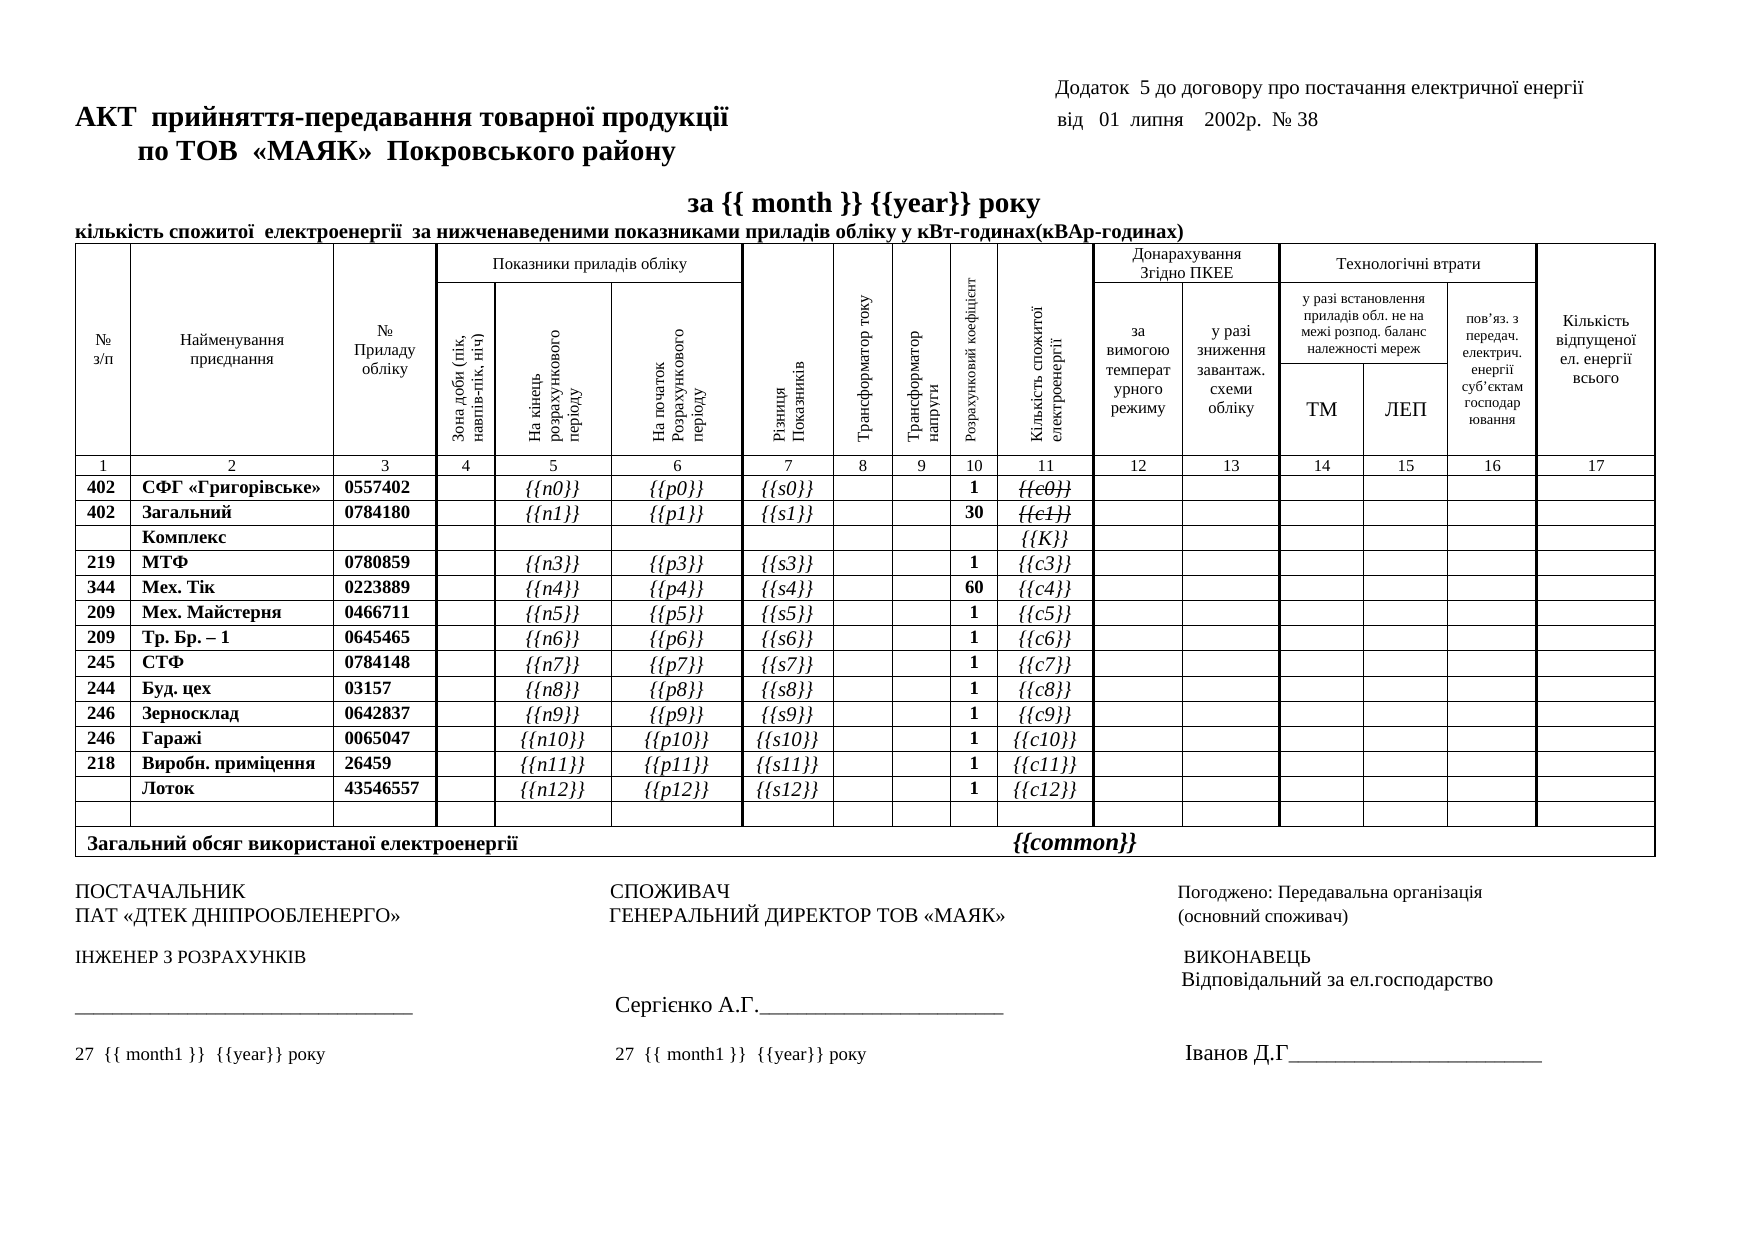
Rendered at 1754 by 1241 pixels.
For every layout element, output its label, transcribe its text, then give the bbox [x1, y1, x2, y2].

table_cell Загальний [131, 501, 333, 525]
table_cell [1095, 802, 1182, 826]
table_cell [438, 501, 494, 525]
table_cell [834, 601, 892, 625]
table_cell {{s5}} [744, 601, 833, 625]
table_cell {{p0}} [612, 476, 741, 500]
table_cell 9 [893, 456, 950, 475]
table_cell [1095, 727, 1182, 751]
table_cell [1183, 777, 1278, 801]
table_cell [1364, 626, 1447, 650]
table_header № з/п [76, 244, 130, 454]
text 27 {{ month1 }} {{year}} року 27 {{ month1 }} {{year}} року Іванов Д.Г___________________________ [75, 1039, 1679, 1066]
table_cell [1281, 501, 1363, 525]
table_cell Гаражі [131, 727, 333, 751]
table_cell [1364, 677, 1447, 701]
table_cell {{n3}} [496, 551, 611, 575]
table_cell [1538, 526, 1654, 550]
table_cell [1183, 476, 1278, 500]
table_cell [893, 802, 950, 826]
table_cell Буд. цех [131, 677, 333, 701]
table_cell [1281, 476, 1363, 500]
table_cell 12 [1095, 456, 1182, 475]
table_cell [1364, 501, 1447, 525]
table_cell [1281, 752, 1363, 776]
table_cell {{n0}} [496, 476, 611, 500]
table_cell [438, 677, 494, 701]
table_cell [438, 601, 494, 625]
table_cell 0466711 [334, 601, 435, 625]
table_cell [1448, 677, 1535, 701]
table_cell Тр. Бр. – 1 [131, 626, 333, 650]
table_cell [1183, 626, 1278, 650]
table_cell [1364, 576, 1447, 600]
table_cell [1095, 651, 1182, 676]
table_cell {{c12}} [998, 777, 1092, 801]
table_cell 0780859 [334, 551, 435, 575]
table_cell {{s6}} [744, 626, 833, 650]
table_cell [1281, 677, 1363, 701]
table_cell {{p4}} [612, 576, 741, 600]
table_cell [1095, 677, 1182, 701]
table_cell {{s11}} [744, 752, 833, 776]
table_header Найменування приєднання [131, 244, 333, 454]
table_cell {{p1}} [612, 501, 741, 525]
table_cell 1 [951, 551, 997, 575]
table_cell СТФ [131, 651, 333, 676]
table_cell [893, 702, 950, 726]
table_header Кількість відпущеної ел. енергії всього [1538, 244, 1654, 454]
table_cell На початок Розрахункового періоду [612, 283, 741, 454]
table_cell [893, 651, 950, 676]
table_cell 60 [951, 576, 997, 600]
table_cell [1448, 727, 1535, 751]
table_cell [1448, 802, 1535, 826]
table_cell 1 [951, 476, 997, 500]
table_cell [1448, 476, 1535, 500]
table_cell [893, 626, 950, 650]
table_cell {{n1}} [496, 501, 611, 525]
table_cell {{c5}} [998, 601, 1092, 625]
table_cell {{c8}} [998, 677, 1092, 701]
table_cell у разі встановлення приладів обл. не на межі розпод. баланс належності мереж [1281, 283, 1447, 363]
table_cell 7 [744, 456, 833, 475]
table_cell [1281, 576, 1363, 600]
table_cell {{c11}} [998, 752, 1092, 776]
table_cell [834, 501, 892, 525]
table_cell {{n11}} [496, 752, 611, 776]
table_cell [1448, 526, 1535, 550]
table_cell [1448, 651, 1535, 676]
table_cell [1183, 526, 1278, 550]
table_cell пов’яз. з передач. електрич. енергії суб’єктам господарювання [1448, 283, 1535, 454]
table_cell [1538, 576, 1654, 600]
table_cell [1183, 651, 1278, 676]
table_cell Виробн. приміцення [131, 752, 333, 776]
table_cell [1364, 601, 1447, 625]
text ПАТ «ДТЕК ДНІПРООБЛЕНЕРГО» ГЕНЕРАЛЬНИЙ ДИРЕКТОР ТОВ «МАЯК» (основний споживач) [75, 903, 1679, 927]
table_cell {{s9}} [744, 702, 833, 726]
table_cell 1 [951, 651, 997, 676]
table_cell [1448, 576, 1535, 600]
table_cell 1 [951, 702, 997, 726]
table_cell {{n12}} [496, 777, 611, 801]
table_cell [893, 476, 950, 500]
table_header Трансформатор напруги [893, 244, 950, 454]
table_cell [1364, 727, 1447, 751]
table_header № Приладу обліку [334, 244, 435, 454]
table_cell ТМ [1281, 364, 1363, 454]
table_cell [834, 526, 892, 550]
table_cell [893, 677, 950, 701]
text АКТ прийняття-передавання товарної продукції від 01 липня 2002р. № 38 [75, 99, 1679, 133]
table_cell Загальний обсяг використаної електроенергії {{common}} [76, 827, 1654, 856]
table_cell [1364, 752, 1447, 776]
table_cell [438, 651, 494, 676]
table_cell [1095, 626, 1182, 650]
table_cell {{s4}} [744, 576, 833, 600]
table_cell [76, 802, 130, 826]
table_cell {{n7}} [496, 651, 611, 676]
table_header Різниця Показників [744, 244, 833, 454]
table_cell [438, 576, 494, 600]
table_header Технологічні втрати [1281, 244, 1535, 282]
table_cell [1281, 551, 1363, 575]
table_cell 219 [76, 551, 130, 575]
table_cell 0645465 [334, 626, 435, 650]
table_cell [1448, 601, 1535, 625]
table_cell 10 [951, 456, 997, 475]
table_cell [1183, 601, 1278, 625]
table_cell 1 [76, 456, 130, 475]
table_cell [893, 526, 950, 550]
table_cell [744, 526, 833, 550]
table_cell {{s0}} [744, 476, 833, 500]
table_cell {{n9}} [496, 702, 611, 726]
table_cell [1183, 501, 1278, 525]
table_cell [951, 526, 997, 550]
table_cell [834, 752, 892, 776]
table_cell [744, 802, 833, 826]
table_cell [131, 802, 333, 826]
table_cell {{s12}} [744, 777, 833, 801]
table_cell [1364, 526, 1447, 550]
table_cell [1538, 626, 1654, 650]
table_cell 0784148 [334, 651, 435, 676]
table_cell [438, 727, 494, 751]
table_cell [76, 777, 130, 801]
table_cell {{p10}} [612, 727, 741, 751]
table_cell [1183, 802, 1278, 826]
table_cell 0784180 [334, 501, 435, 525]
table_cell [1538, 476, 1654, 500]
table_cell 11 [998, 456, 1092, 475]
table_cell [893, 551, 950, 575]
table_cell [496, 526, 611, 550]
table_cell 245 [76, 651, 130, 676]
table_cell {{p9}} [612, 702, 741, 726]
table_cell {{s7}} [744, 651, 833, 676]
table_cell [951, 802, 997, 826]
table_cell [1538, 551, 1654, 575]
table_cell 14 [1281, 456, 1363, 475]
table_cell [1183, 576, 1278, 600]
table_cell [1095, 526, 1182, 550]
table_cell [1538, 802, 1654, 826]
table_cell [834, 651, 892, 676]
table_cell [1281, 702, 1363, 726]
table_cell [1183, 727, 1278, 751]
table_cell [834, 677, 892, 701]
table_cell [834, 702, 892, 726]
table_cell [1364, 651, 1447, 676]
table_cell 1 [951, 677, 997, 701]
table_cell МТФ [131, 551, 333, 575]
table_cell {{c0}} [998, 476, 1092, 500]
table_cell {{n8}} [496, 677, 611, 701]
table_cell 244 [76, 677, 130, 701]
table_cell 1 [951, 727, 997, 751]
table_cell у разі зниження завантаж. схеми обліку [1183, 283, 1278, 454]
table_cell На кінець розрахункового періоду [496, 283, 611, 454]
table_cell 4 [438, 456, 494, 475]
table_cell [1095, 777, 1182, 801]
table_cell [334, 802, 435, 826]
table_cell [1538, 777, 1654, 801]
table_cell {{s3}} [744, 551, 833, 575]
table_cell [834, 802, 892, 826]
table_header Розрахунковий коефіцієнт [951, 244, 997, 454]
table_cell {{n6}} [496, 626, 611, 650]
table_cell {{K}} [998, 526, 1092, 550]
table_cell [1538, 727, 1654, 751]
table_cell [438, 626, 494, 650]
table_cell 218 [76, 752, 130, 776]
table_cell [1448, 752, 1535, 776]
table_cell [612, 802, 741, 826]
text Додаток 5 до договору про постачання електричної енергії [75, 75, 1679, 99]
table_cell 5 [496, 456, 611, 475]
table_cell {{c7}} [998, 651, 1092, 676]
table_cell {{c1}} [998, 501, 1092, 525]
table_header Донарахування Згідно ПКЕЕ [1095, 244, 1278, 282]
table_cell 209 [76, 626, 130, 650]
table_cell [438, 526, 494, 550]
table_cell [1095, 551, 1182, 575]
table_cell 0223889 [334, 576, 435, 600]
text ІНЖЕНЕР З РОЗРАХУНКІВ ВИКОНАВЕЦЬ [75, 946, 1679, 967]
table_cell 0642837 [334, 702, 435, 726]
table_cell 0065047 [334, 727, 435, 751]
table_cell [334, 526, 435, 550]
table_cell [893, 727, 950, 751]
table_cell [893, 501, 950, 525]
table_cell [1364, 777, 1447, 801]
table_cell {{n5}} [496, 601, 611, 625]
table_cell [1281, 626, 1363, 650]
text ПОСТАЧАЛЬНИК СПОЖИВАЧ Погоджено: Передавальна організація [75, 878, 1679, 903]
table_header Трансформатор току [834, 244, 892, 454]
table_cell {{c10}} [998, 727, 1092, 751]
table_cell [1281, 777, 1363, 801]
table_cell [1448, 501, 1535, 525]
table_cell 1 [951, 752, 997, 776]
table_cell 2 [131, 456, 333, 475]
table_cell [893, 601, 950, 625]
table_cell Мех. Майстерня [131, 601, 333, 625]
table_cell [834, 476, 892, 500]
table_cell [1095, 501, 1182, 525]
table_cell [1183, 702, 1278, 726]
text по ТОВ «МАЯК» Покровського району [75, 133, 1679, 166]
table_cell [1448, 626, 1535, 650]
table_cell 1 [951, 777, 997, 801]
table_cell [834, 626, 892, 650]
table_cell [1538, 651, 1654, 676]
table_cell [1281, 727, 1363, 751]
table_cell {{c4}} [998, 576, 1092, 600]
text ____________________________________ Сергієнко А.Г.__________________________ [75, 991, 1679, 1018]
table_cell [1281, 526, 1363, 550]
table_cell Лоток [131, 777, 333, 801]
table_cell [438, 702, 494, 726]
table_cell [1538, 677, 1654, 701]
table_cell 16 [1448, 456, 1535, 475]
table_cell [1183, 551, 1278, 575]
table_cell {{p11}} [612, 752, 741, 776]
table_cell [1095, 702, 1182, 726]
table_cell {{n4}} [496, 576, 611, 600]
table_cell [834, 777, 892, 801]
table_cell [1281, 601, 1363, 625]
table_cell 13 [1183, 456, 1278, 475]
table_cell 43546557 [334, 777, 435, 801]
table_cell [1364, 802, 1447, 826]
table_cell [1538, 702, 1654, 726]
table_cell [1095, 476, 1182, 500]
table_cell [1538, 752, 1654, 776]
table_cell за вимогою температурного режиму [1095, 283, 1182, 454]
table_cell 402 [76, 501, 130, 525]
table_cell [76, 526, 130, 550]
table_cell [1281, 651, 1363, 676]
table_cell {{p8}} [612, 677, 741, 701]
table_cell [1364, 702, 1447, 726]
table_cell 1 [951, 626, 997, 650]
text за {{ month }} {{year}} року [75, 185, 1679, 219]
table_cell [1183, 752, 1278, 776]
table_cell {{c6}} [998, 626, 1092, 650]
table_cell 402 [76, 476, 130, 500]
table_cell 30 [951, 501, 997, 525]
table_cell [834, 727, 892, 751]
text Відповідальний за ел.господарство [75, 967, 1679, 991]
table_cell [893, 777, 950, 801]
table_cell 209 [76, 601, 130, 625]
table_cell {{p6}} [612, 626, 741, 650]
table_cell [438, 752, 494, 776]
table_cell {{p12}} [612, 777, 741, 801]
table_cell [1448, 551, 1535, 575]
table_cell [1281, 802, 1363, 826]
table_cell [1448, 702, 1535, 726]
table_cell 344 [76, 576, 130, 600]
table_cell [1538, 601, 1654, 625]
table_cell ЛЕП [1364, 364, 1447, 454]
table_cell 17 [1538, 456, 1654, 475]
table_cell [1538, 501, 1654, 525]
table_cell [1448, 777, 1535, 801]
table_cell 3 [334, 456, 435, 475]
table_cell 15 [1364, 456, 1447, 475]
table_cell 8 [834, 456, 892, 475]
table_cell [893, 752, 950, 776]
table_header Показники приладів обліку [438, 244, 741, 282]
table_cell {{s1}} [744, 501, 833, 525]
table_cell {{p7}} [612, 651, 741, 676]
table_cell [1095, 752, 1182, 776]
table_cell Мех. Тік [131, 576, 333, 600]
table_cell [612, 526, 741, 550]
table_cell {{n10}} [496, 727, 611, 751]
table_cell [438, 802, 494, 826]
table_cell [1095, 601, 1182, 625]
table_cell [834, 576, 892, 600]
table_cell 1 [951, 601, 997, 625]
table_cell [496, 802, 611, 826]
table_cell [438, 551, 494, 575]
table_cell 0557402 [334, 476, 435, 500]
table_cell [438, 777, 494, 801]
table_cell {{s10}} [744, 727, 833, 751]
table_cell Зона доби (пік, навпів-пік, ніч) [438, 283, 494, 454]
table_cell СФГ «Григорівське» [131, 476, 333, 500]
table_cell [893, 576, 950, 600]
table_cell [438, 476, 494, 500]
table_cell [998, 802, 1092, 826]
table_cell {{p3}} [612, 551, 741, 575]
table_cell [1183, 677, 1278, 701]
table_cell 246 [76, 702, 130, 726]
table_cell [1095, 576, 1182, 600]
table_cell {{c3}} [998, 551, 1092, 575]
text кількість спожитої електроенергії за нижченаведеними показниками приладів обліку у кВт-годинах(кВАр-годинах) [75, 219, 1679, 243]
table_cell {{c9}} [998, 702, 1092, 726]
table_cell 26459 [334, 752, 435, 776]
table_cell 6 [612, 456, 741, 475]
table_cell [1364, 476, 1447, 500]
table_cell Комплекс [131, 526, 333, 550]
table_cell {{s8}} [744, 677, 833, 701]
table_cell 03157 [334, 677, 435, 701]
table_cell [834, 551, 892, 575]
table_cell {{p5}} [612, 601, 741, 625]
table_cell Зерносклад [131, 702, 333, 726]
table_cell 246 [76, 727, 130, 751]
table_header Кількість спожитої електроенергії [998, 244, 1092, 454]
table_cell [1364, 551, 1447, 575]
